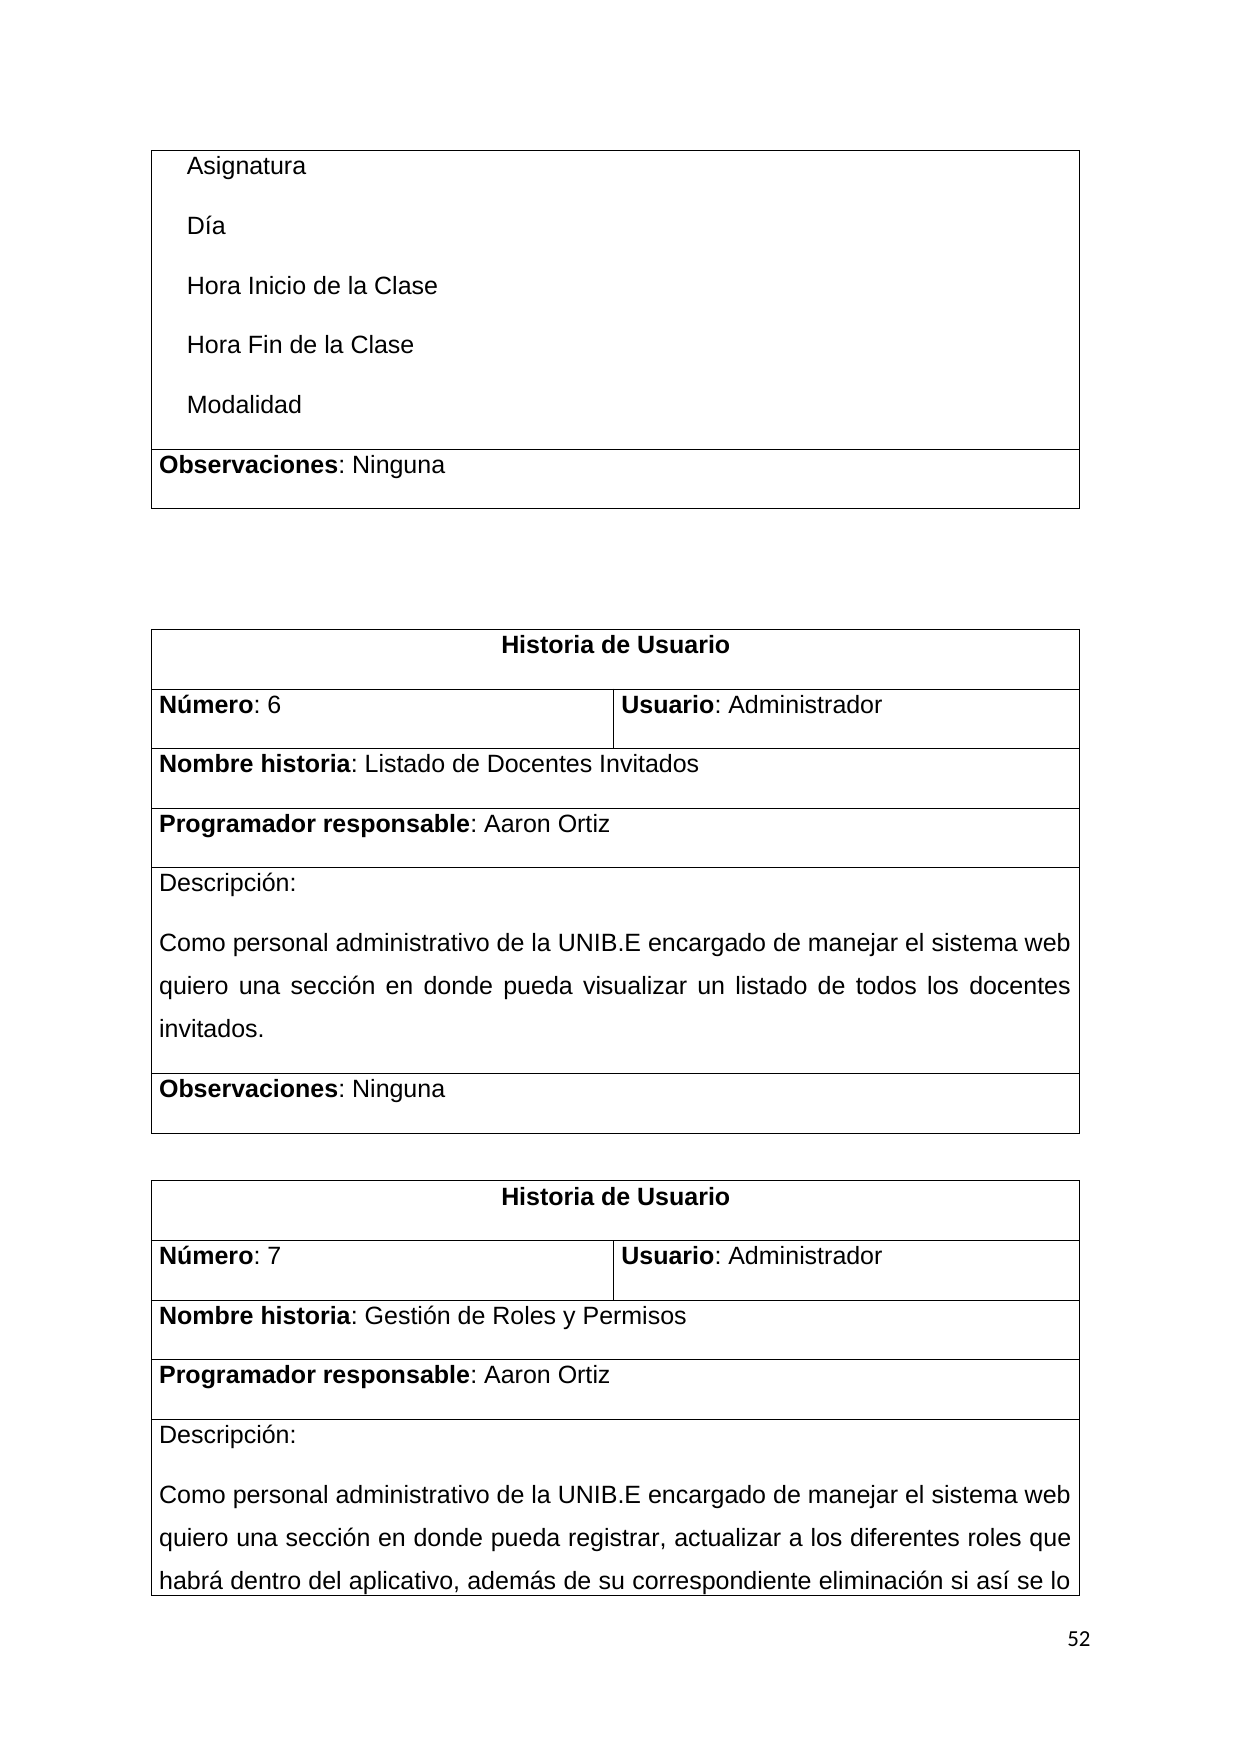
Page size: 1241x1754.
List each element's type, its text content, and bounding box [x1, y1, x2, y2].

table_header Historia de Usuario [152, 630, 1079, 688]
table_cell Nombre historia: Listado de Docentes Invitados [152, 749, 1079, 808]
table_cell Programador responsable: Aaron Ortiz [152, 1360, 1079, 1419]
table_cell Observaciones: Ninguna [152, 450, 1079, 508]
table_cell Usuario: Administrador [614, 1241, 1079, 1299]
table_cell Usuario: Administrador [614, 690, 1079, 748]
table_cell Programador responsable: Aaron Ortiz [152, 809, 1079, 867]
table_cell Observaciones: Ninguna [152, 1074, 1079, 1132]
table_cell Descripción: Como personal administrativo de la UNIB.E encargado de manejar el sistema web quiero una sección en donde pueda visualizar un listado de todos los docentes invitados. [152, 868, 1079, 1073]
table_cell Número: 6 [152, 690, 613, 748]
table_header Historia de Usuario [152, 1181, 1079, 1240]
table_cell Número: 7 [152, 1241, 613, 1299]
table_cell Nombre historia: Gestión de Roles y Permisos [152, 1301, 1079, 1359]
